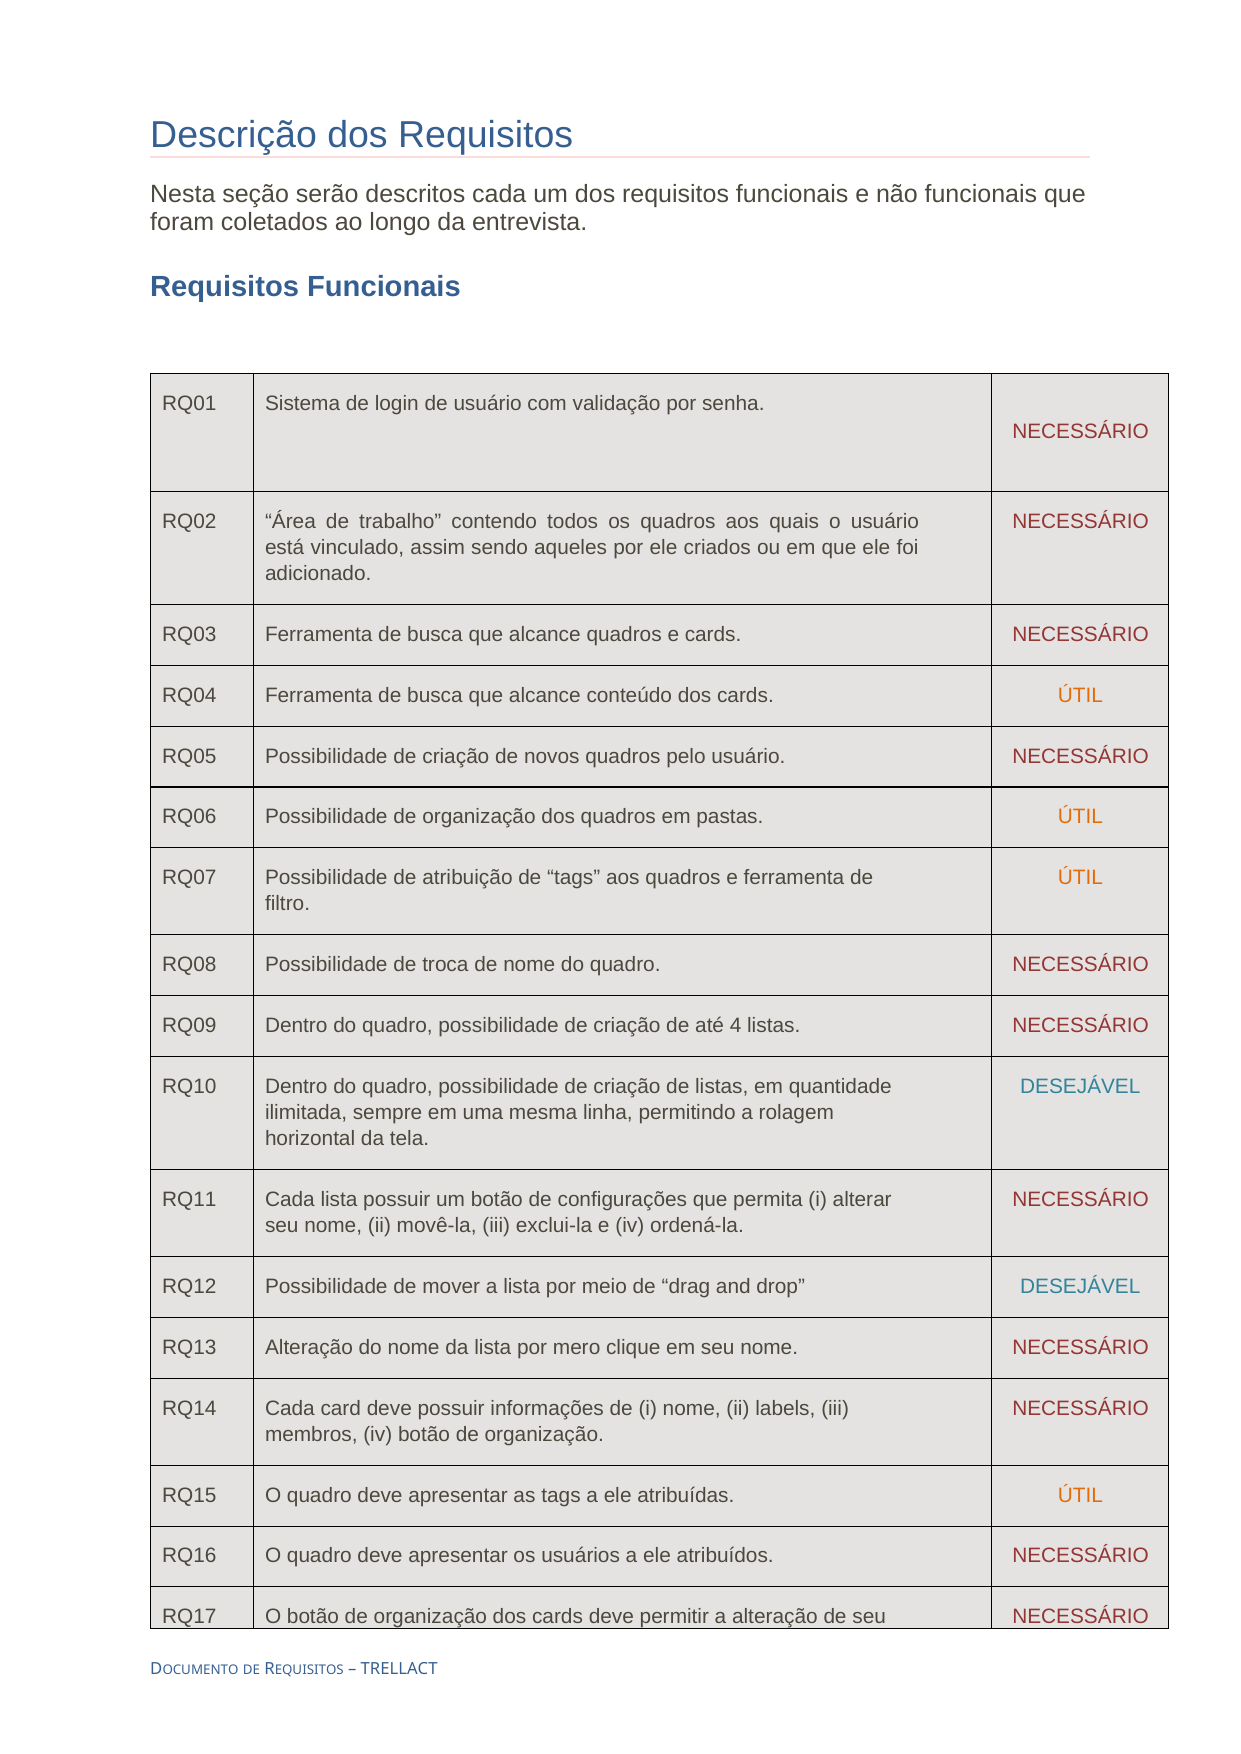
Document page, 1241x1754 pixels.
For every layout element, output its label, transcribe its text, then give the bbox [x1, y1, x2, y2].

table_cell RQ12 [151, 1257, 253, 1317]
table_cell RQ05 [151, 727, 253, 786]
table_cell Cada card deve possuir informações de (i) nome, (ii) labels, (iii) membros, (iv) botão de organização. [254, 1379, 991, 1465]
table_cell Possibilidade de organização dos quadros em pastas. [254, 788, 991, 847]
table_cell NECESSÁRIO [992, 1379, 1168, 1465]
table_cell RQ02 [151, 492, 253, 604]
table_cell NECESSÁRIO [992, 492, 1168, 604]
text Nesta seção serão descritos cada um dos requisitos funcionais e não funcionais que foram coletados ao longo da entrevista. [150, 178, 1090, 236]
table_cell NECESSÁRIO [992, 1587, 1168, 1628]
table_header RQ01 [151, 374, 253, 491]
table_cell RQ07 [151, 848, 253, 934]
table_cell RQ06 [151, 788, 253, 847]
table_cell Ferramenta de busca que alcance conteúdo dos cards. [254, 666, 991, 726]
table_cell RQ14 [151, 1379, 253, 1465]
table_cell DESEJÁVEL [992, 1257, 1168, 1317]
table_cell NECESSÁRIO [992, 996, 1168, 1056]
table_cell Possibilidade de mover a lista por meio de “drag and drop” [254, 1257, 991, 1317]
table_cell RQ16 [151, 1527, 253, 1586]
table_cell ÚTIL [992, 1466, 1168, 1526]
table_header Sistema de login de usuário com validação por senha. [254, 374, 991, 491]
table_cell NECESSÁRIO [992, 1527, 1168, 1586]
table_cell Cada lista possuir um botão de configurações que permita (i) alterar seu nome, (ii) movê-la, (iii) exclui-la e (iv) ordená-la. [254, 1170, 991, 1256]
table_cell O quadro deve apresentar os usuários a ele atribuídos. [254, 1527, 991, 1586]
table_cell RQ08 [151, 935, 253, 995]
table_cell RQ09 [151, 996, 253, 1056]
table_cell Possibilidade de troca de nome do quadro. [254, 935, 991, 995]
table_cell RQ15 [151, 1466, 253, 1526]
table_cell ÚTIL [992, 788, 1168, 847]
table_header NECESSÁRIO [992, 374, 1168, 491]
table_cell Ferramenta de busca que alcance quadros e cards. [254, 605, 991, 665]
table_cell Alteração do nome da lista por mero clique em seu nome. [254, 1318, 991, 1378]
table_cell RQ03 [151, 605, 253, 665]
table_cell O quadro deve apresentar as tags a ele atribuídas. [254, 1466, 991, 1526]
table_cell NECESSÁRIO [992, 727, 1168, 786]
table_cell NECESSÁRIO [992, 935, 1168, 995]
subtitle Descrição dos Requisitos [150, 112, 1090, 156]
subtitle Requisitos Funcionais [150, 269, 1090, 303]
table_cell Dentro do quadro, possibilidade de criação de listas, em quantidade ilimitada, sempre em uma mesma linha, permitindo a rolagem horizontal da tela. [254, 1057, 991, 1169]
table_cell NECESSÁRIO [992, 1170, 1168, 1256]
table_cell NECESSÁRIO [992, 605, 1168, 665]
table_cell RQ04 [151, 666, 253, 726]
table_cell Dentro do quadro, possibilidade de criação de até 4 listas. [254, 996, 991, 1056]
table_cell RQ10 [151, 1057, 253, 1169]
table_cell “Área de trabalho” contendo todos os quadros aos quais o usuário está vinculado, assim sendo aqueles por ele criados ou em que ele foi adicionado. [254, 492, 991, 604]
table_cell RQ13 [151, 1318, 253, 1378]
table_cell RQ17 [151, 1587, 253, 1628]
table_cell ÚTIL [992, 666, 1168, 726]
table_cell DESEJÁVEL [992, 1057, 1168, 1169]
table_cell ÚTIL [992, 848, 1168, 934]
table_cell NECESSÁRIO [992, 1318, 1168, 1378]
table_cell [254, 1587, 991, 1628]
table_cell RQ11 [151, 1170, 253, 1256]
table_cell Possibilidade de atribuição de “tags” aos quadros e ferramenta de filtro. [254, 848, 991, 934]
table_cell Possibilidade de criação de novos quadros pelo usuário. [254, 727, 991, 786]
